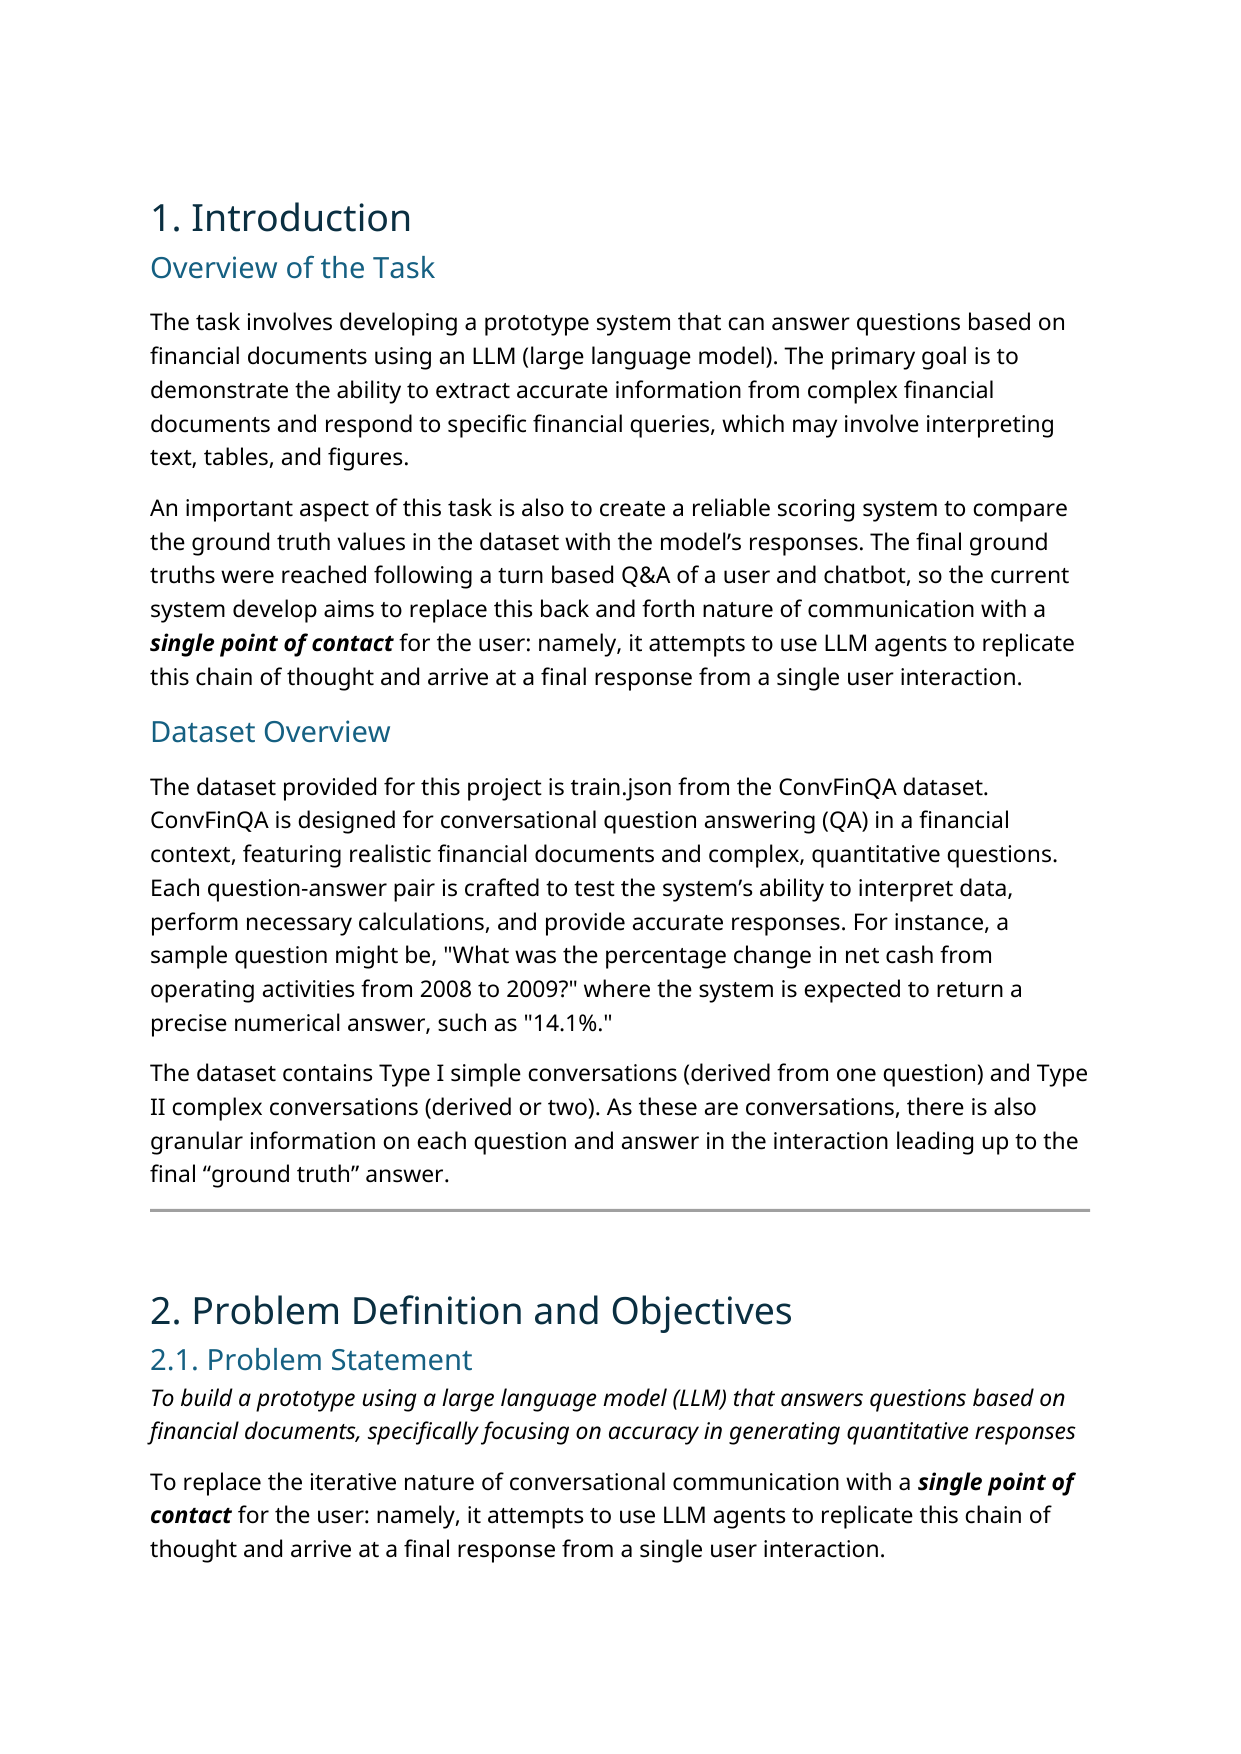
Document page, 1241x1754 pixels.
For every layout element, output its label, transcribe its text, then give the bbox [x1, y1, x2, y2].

subtitle 2. Problem Definition and Objectives [150, 1284, 1090, 1335]
text 2.1. Problem Statement To build a prototype using a large language model (LLM) that answers questions based on financial documents, specifically focusing on accuracy in generating quantitative responses [150, 1339, 1090, 1447]
text An important aspect of this task is also to create a reliable scoring system to compare the ground truth values in the dataset with the model’s responses. The final ground truths were reached following a turn based Q&A of a user and chatbot, so the current system develop aims to replace this back and forth nature of communication with a single point of contact for the user: namely, it attempts to use LLM agents to replicate this chain of thought and arrive at a final response from a single user interaction. [150, 492, 1090, 692]
text The task involves developing a prototype system that can answer questions based on financial documents using an LLM (large language model). The primary goal is to demonstrate the ability to extract accurate information from complex financial documents and respond to specific financial queries, which may involve interpreting text, tables, and figures. [150, 306, 1090, 473]
text The dataset provided for this project is train.json from the ConvFinQA dataset. ConvFinQA is designed for conversational question answering (QA) in a financial context, featuring realistic financial documents and complex, quantitative questions. Each question-answer pair is crafted to test the system’s ability to interpret data, perform necessary calculations, and provide accurate responses. For instance, a sample question might be, "What was the percentage change in net cash from operating activities from 2008 to 2009?" where the system is expected to return a precise numerical answer, such as "14.1%." [150, 770, 1090, 1038]
subtitle 1. Introduction [150, 192, 1090, 243]
text To replace the iterative nature of conversational communication with a single point of contact for the user: namely, it attempts to use LLM agents to replicate this chain of thought and arrive at a final response from a single user interaction. [150, 1466, 1090, 1564]
text The dataset contains Type I simple conversations (derived from one question) and Type II complex conversations (derived or two). As these are conversations, there is also granular information on each question and answer in the interaction leading up to the final “ground truth” answer. [150, 1057, 1090, 1189]
text Dataset Overview [150, 711, 1090, 751]
text Overview of the Task [150, 247, 1090, 287]
